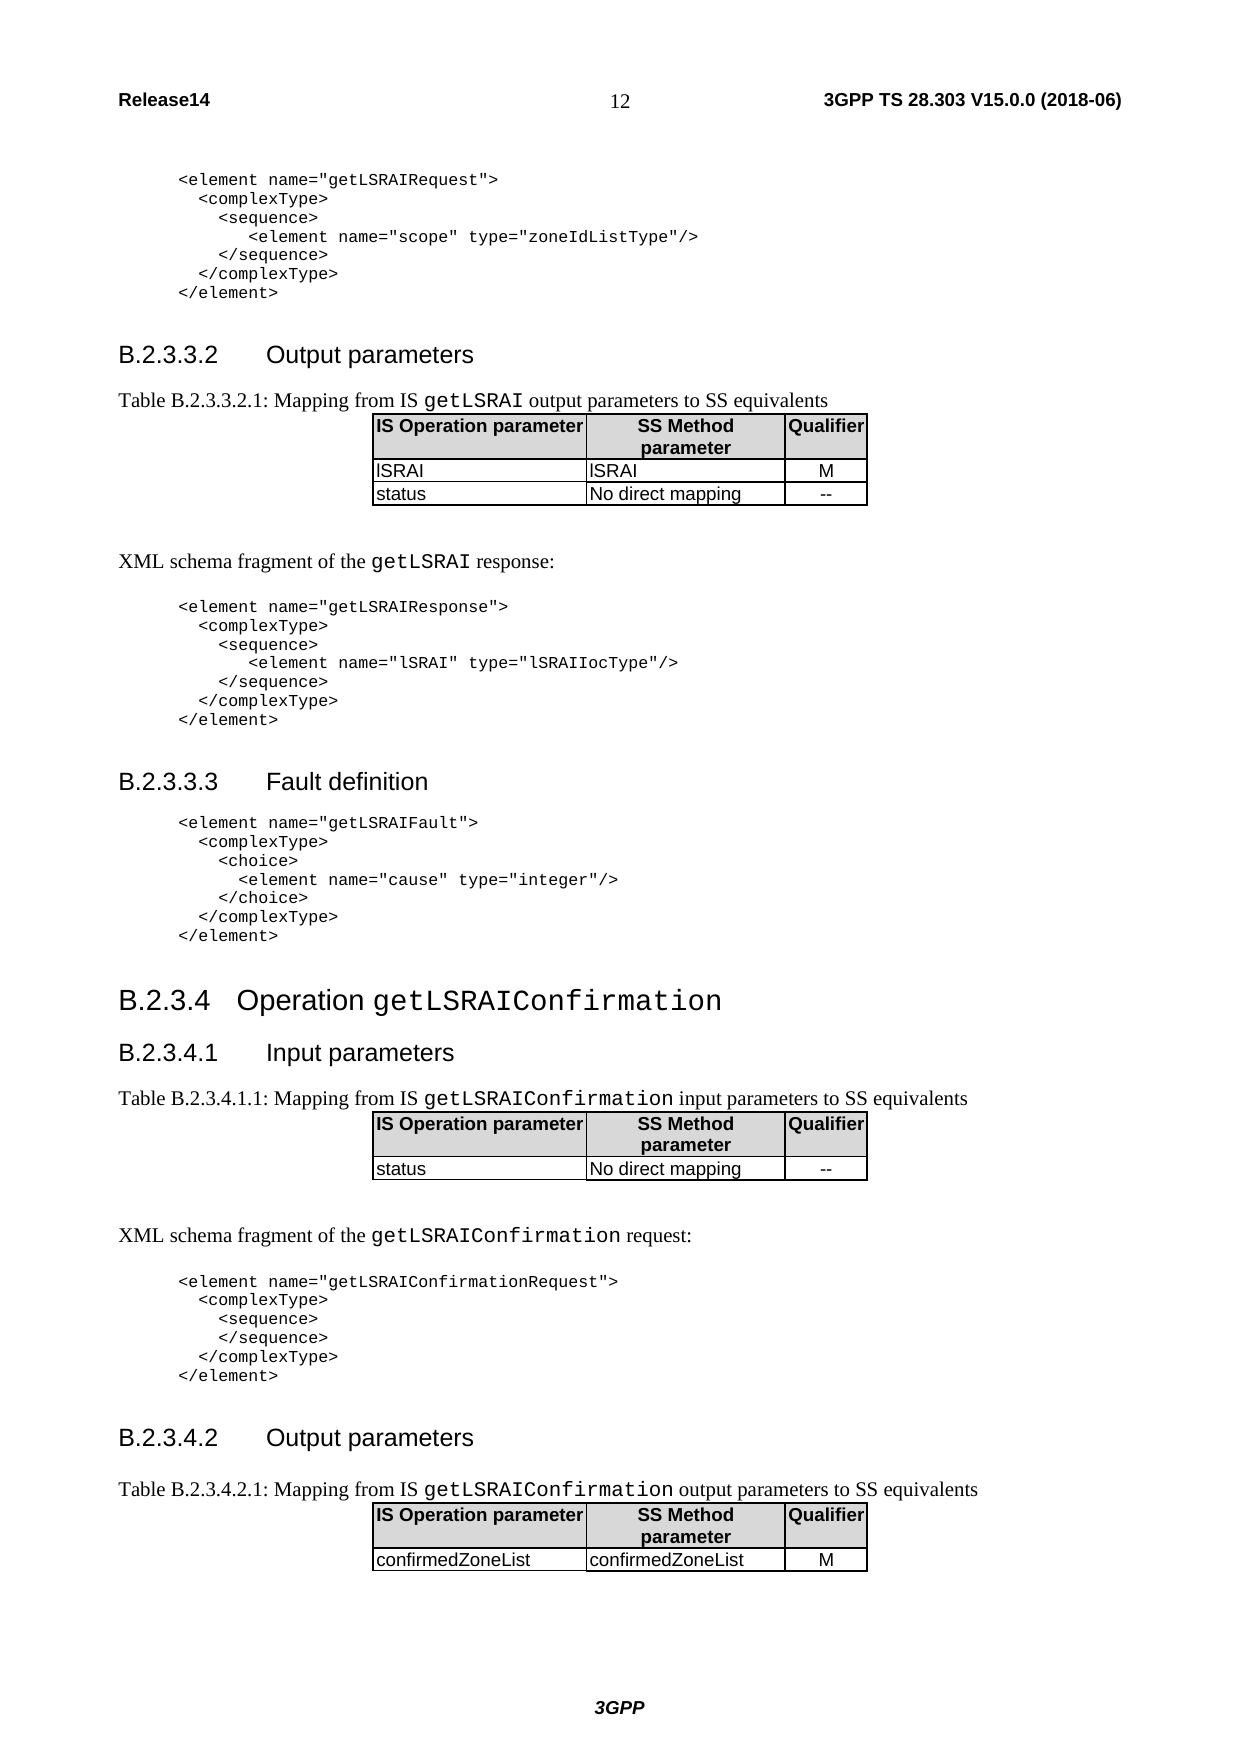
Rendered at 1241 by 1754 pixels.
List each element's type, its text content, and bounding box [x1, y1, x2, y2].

table_header SS Method parameter [587, 1504, 784, 1547]
text <element name="scope" type="zoneIdListType"/> [678, 228, 1122, 247]
table_cell -- [786, 1157, 866, 1179]
text <choice> [118, 852, 1122, 871]
text </sequence> [118, 247, 1122, 266]
text </sequence> [118, 1330, 1122, 1348]
text <sequence> [118, 1311, 1122, 1330]
text </element> [118, 1367, 1122, 1386]
table_header SS Method parameter [587, 1113, 784, 1156]
text <element name="getLSRAIRequest"> [118, 172, 1122, 190]
text <sequence> [118, 636, 1122, 655]
text <element name="lSRAI" type="lSRAIIocType"/> [118, 655, 1122, 674]
text <element name="scope" type="zoneIdListType"/> [118, 228, 518, 247]
subtitle B.2.3.3.2 Output parameters [118, 340, 1122, 369]
text </sequence> [118, 674, 1122, 693]
table_cell confirmedZoneList [374, 1549, 586, 1570]
text <complexType> [118, 833, 1122, 852]
table_header Qualifier [786, 415, 866, 458]
table_cell M [786, 460, 866, 481]
text <complexType> [118, 1292, 1122, 1311]
table_cell No direct mapping [587, 1157, 784, 1179]
table_header IS Operation parameter [374, 1113, 586, 1156]
text <sequence> [118, 209, 1122, 228]
table_header IS Operation parameter [374, 1504, 586, 1547]
text <element name="getLSRAIFault"> [118, 814, 1122, 833]
text Table B.2.3.4.1.1: Mapping from IS getLSRAIConfirmation input parameters to SS equivalents [118, 1085, 1078, 1111]
table_header Qualifier [786, 1113, 866, 1156]
table_cell lSRAI [374, 460, 586, 481]
text </element> [118, 928, 1122, 946]
subtitle B.2.3.3.3 Fault definition [118, 767, 1122, 796]
text <complexType> [118, 617, 1122, 636]
table_cell M [786, 1549, 866, 1570]
text </complexType> [118, 266, 1122, 285]
table_header SS Method parameter [587, 415, 784, 458]
text <complexType> [118, 190, 1122, 209]
subtitle B.2.3.4.1 Input parameters [118, 1038, 1122, 1067]
text Table B.2.3.3.2.1: Mapping from IS getLSRAI output parameters to SS equivalents [118, 388, 1078, 413]
text <element name="getLSRAIConfirmationRequest"> [118, 1273, 1122, 1292]
text </complexType> [118, 693, 1122, 712]
table_cell -- [786, 483, 866, 504]
text XML schema fragment of the getLSRAI response: [118, 549, 1122, 574]
text </choice> [118, 890, 1122, 909]
text <element name="getLSRAIResponse"> [118, 598, 1122, 617]
table_cell status [374, 1157, 586, 1179]
table_header Qualifier [786, 1504, 866, 1547]
table_cell No direct mapping [587, 483, 784, 504]
table_cell status [374, 482, 586, 504]
text Table B.2.3.4.2.1: Mapping from IS getLSRAIConfirmation output parameters to SS equivalents [118, 1477, 1078, 1502]
text </element> [118, 712, 1122, 730]
text <element name="cause" type="integer"/> [118, 871, 1122, 890]
subtitle B.2.3.4.2 Output parameters [118, 1423, 1122, 1452]
text </complexType> [118, 909, 1122, 928]
table_cell confirmedZoneList [587, 1549, 784, 1570]
table_cell lSRAI [587, 460, 784, 481]
text XML schema fragment of the getLSRAIConfirmation request: [118, 1223, 1122, 1249]
subtitle B.2.3.4 Operation getLSRAIConfirmation [118, 983, 1122, 1019]
table_header IS Operation parameter [374, 415, 586, 458]
text </complexType> [118, 1348, 1122, 1367]
text </element> [118, 285, 1122, 303]
